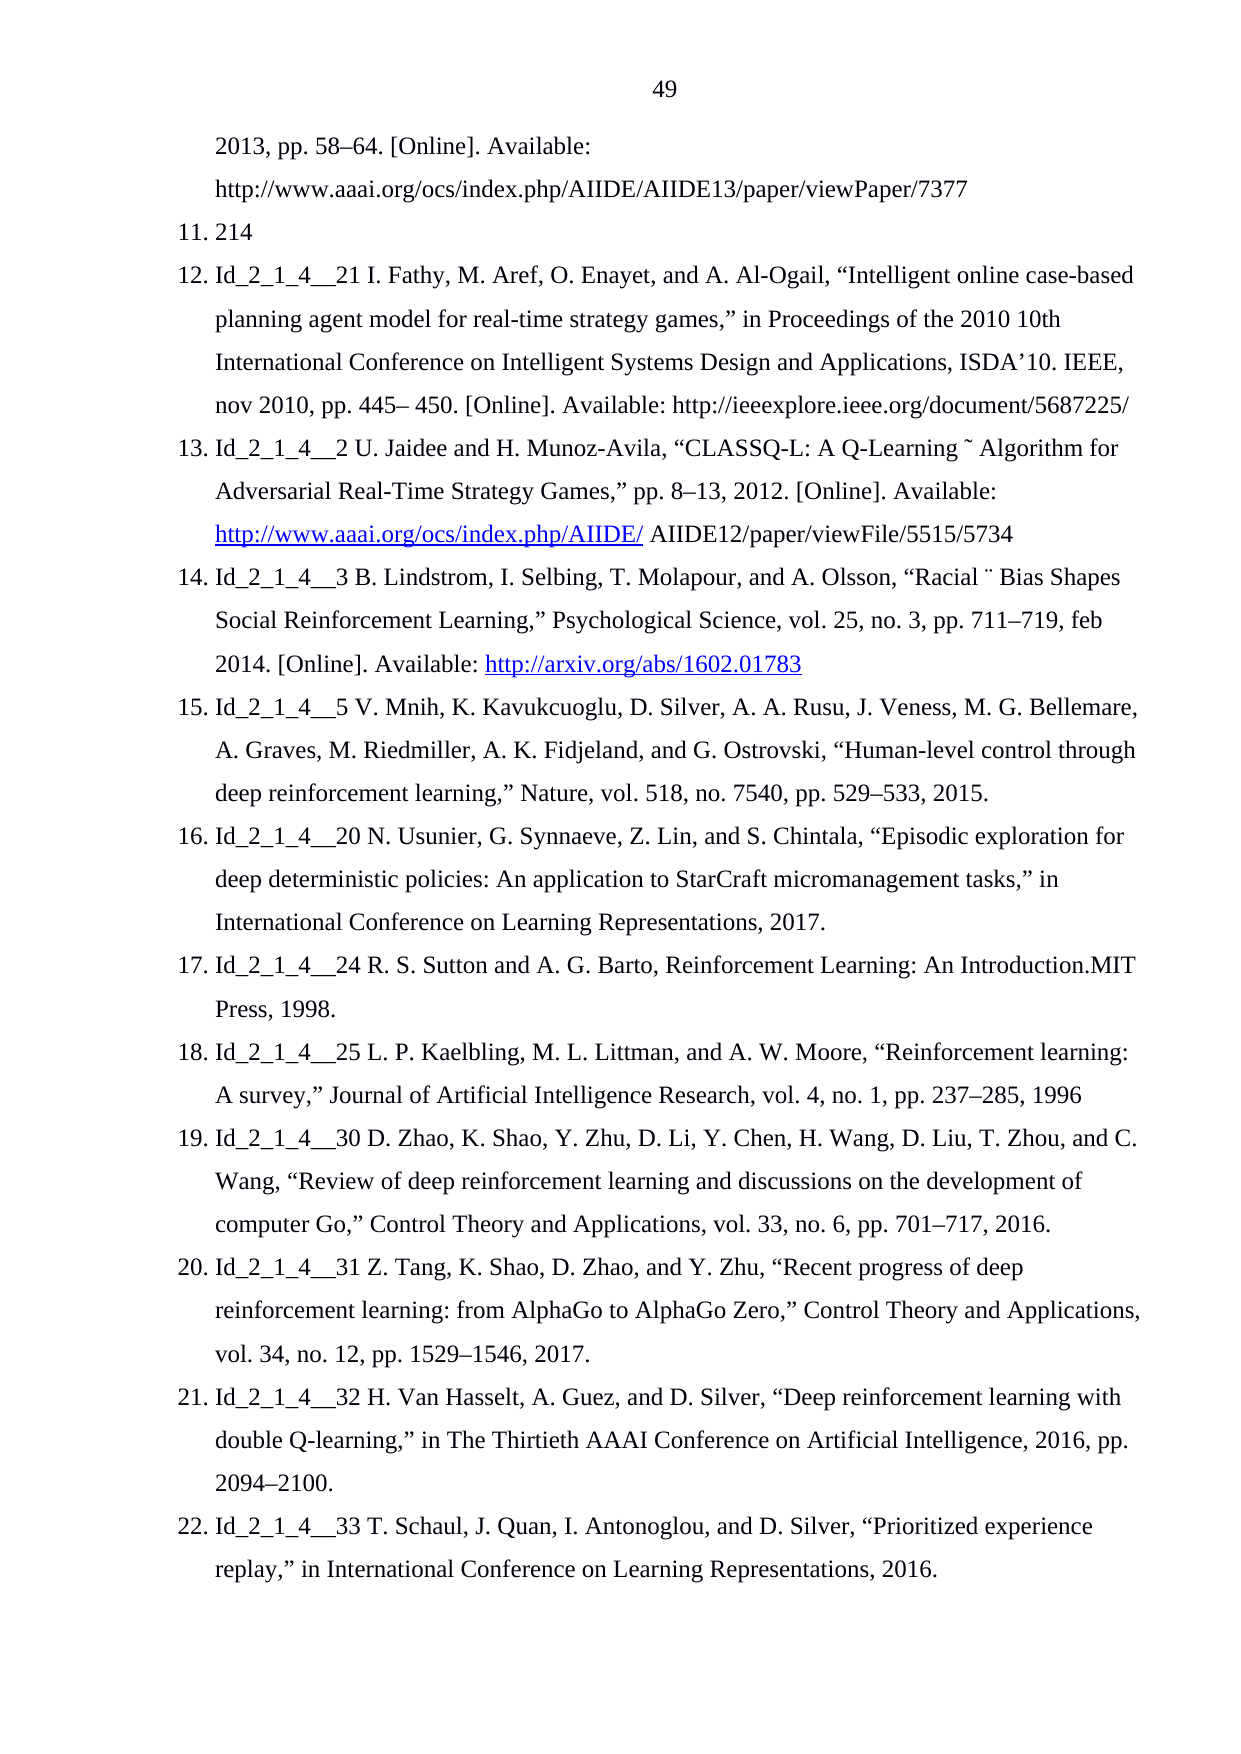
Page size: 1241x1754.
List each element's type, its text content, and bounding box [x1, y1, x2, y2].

list Id_2_1_4__21 I. Fathy, M. Aref, O. Enayet, and A. Al-Ogail, “Intelligent online case-based planning agent model for real-time strategy games,” in Proceedings of the 2010 10th International Conference on Intelligent Systems Design and Applications, ISDA’10. IEEE, nov 2010, pp. 445– 450. [Online]. Available: http://ieeexplore.ieee.org/document/5687225/ [177, 261, 1152, 419]
list Id_2_1_4__24 R. S. Sutton and A. G. Barto, Reinforcement Learning: An Introduction.MIT Press, 1998. [177, 951, 1152, 1022]
list 214 [177, 217, 1152, 246]
list Id_2_1_4__31 Z. Tang, K. Shao, D. Zhao, and Y. Zhu, “Recent progress of deep reinforcement learning: from AlphaGo to AlphaGo Zero,” Control Theory and Applications, vol. 34, no. 12, pp. 1529–1546, 2017. [177, 1252, 1152, 1367]
list Id_2_1_4__25 L. P. Kaelbling, M. L. Littman, and A. W. Moore, “Reinforcement learning: A survey,” Journal of Artificial Intelligence Research, vol. 4, no. 1, pp. 237–285, 1996 [177, 1037, 1152, 1109]
list Id_2_1_4__32 H. Van Hasselt, A. Guez, and D. Silver, “Deep reinforcement learning with double Q-learning,” in The Thirtieth AAAI Conference on Artificial Intelligence, 2016, pp. 2094–2100. [177, 1382, 1152, 1497]
list Id_2_1_4__2 U. Jaidee and H. Munoz-Avila, “CLASSQ-L: A Q-Learning ˜ Algorithm for Adversarial Real-Time Strategy Games,” pp. 8–13, 2012. [Online]. Available: http://www.aaai.org/ocs/index.php/AIIDE/ AIIDE12/paper/viewFile/5515/5734 [177, 433, 1152, 548]
list Id_2_1_4__5 V. Mnih, K. Kavukcuoglu, D. Silver, A. A. Rusu, J. Veness, M. G. Bellemare, A. Graves, M. Riedmiller, A. K. Fidjeland, and G. Ostrovski, “Human-level control through deep reinforcement learning,” Nature, vol. 518, no. 7540, pp. 529–533, 2015. [177, 692, 1152, 807]
list Id_2_1_4__20 N. Usunier, G. Synnaeve, Z. Lin, and S. Chintala, “Episodic exploration for deep deterministic policies: An application to StarCraft micromanagement tasks,” in International Conference on Learning Representations, 2017. [177, 821, 1152, 936]
list Id_2_1_4__3 B. Lindstrom, I. Selbing, T. Molapour, and A. Olsson, “Racial ¨ Bias Shapes Social Reinforcement Learning,” Psychological Science, vol. 25, no. 3, pp. 711–719, feb 2014. [Online]. Available: http://arxiv.org/abs/1602.01783 [177, 562, 1152, 677]
list Id_2_1_4__30 D. Zhao, K. Shao, Y. Zhu, D. Li, Y. Chen, H. Wang, D. Liu, T. Zhou, and C. Wang, “Review of deep reinforcement learning and discussions on the development of computer Go,” Control Theory and Applications, vol. 33, no. 6, pp. 701–717, 2016. [177, 1123, 1152, 1238]
list Id_2_1_4__33 T. Schaul, J. Quan, I. Antonoglou, and D. Silver, “Prioritized experience replay,” in International Conference on Learning Representations, 2016. [177, 1511, 1152, 1583]
